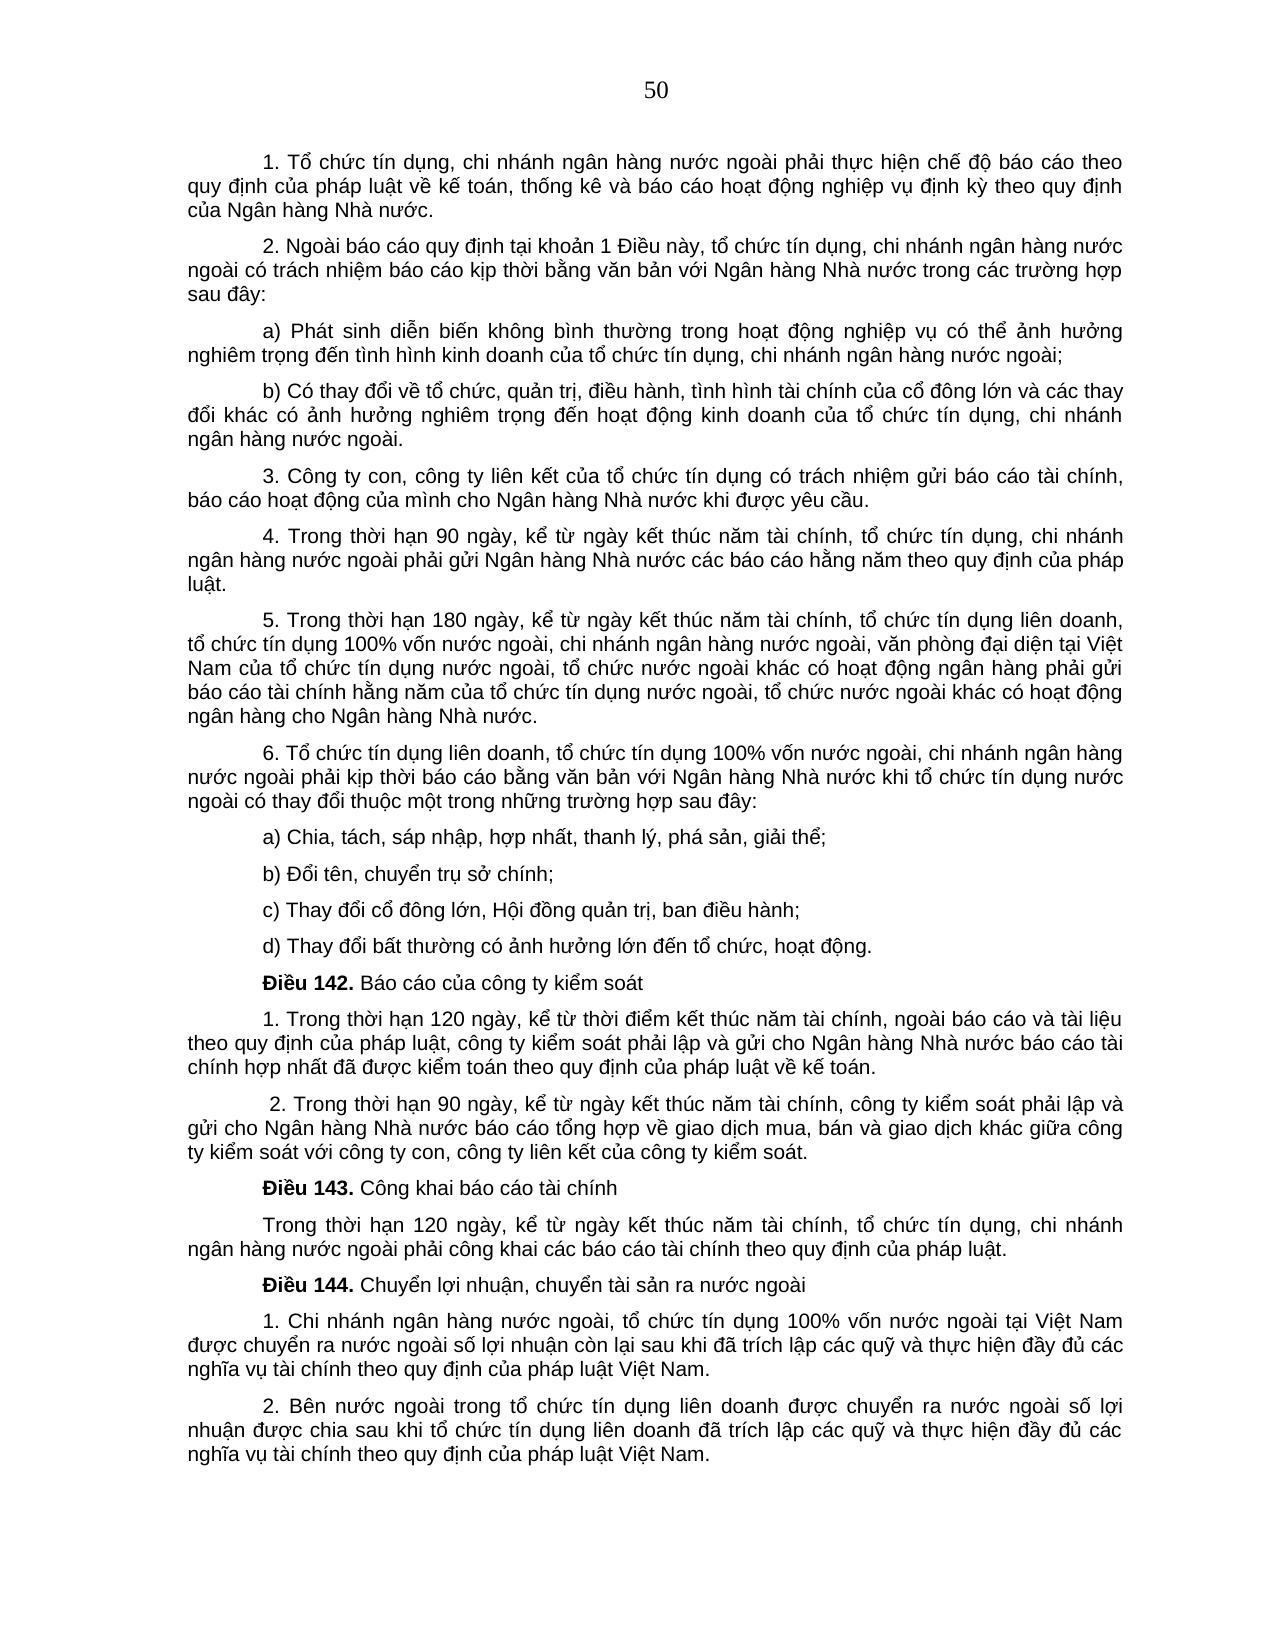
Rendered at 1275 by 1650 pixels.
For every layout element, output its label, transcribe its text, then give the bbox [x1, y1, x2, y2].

text b) Có thay đổi về tổ chức, quản trị, điều hành, tình hình tài chính của cổ đông lớn và các thay đổi khác có ảnh hưởng nghiêm trọng đến hoạt động kinh doanh của tổ chức tín dụng, chi nhánh ngân hàng nước ngoài. [187, 379, 1125, 451]
text c) Thay đổi cổ đông lớn, Hội đồng quản trị, ban điều hành; [187, 898, 1125, 922]
text Trong thời hạn 120 ngày, kể từ ngày kết thúc năm tài chính, tổ chức tín dụng, chi nhánh ngân hàng nước ngoài phải công khai các báo cáo tài chính theo quy định của pháp luật. [187, 1212, 1125, 1260]
text 5. Trong thời hạn 180 ngày, kể từ ngày kết thúc năm tài chính, tổ chức tín dụng liên doanh, tổ chức tín dụng 100% vốn nước ngoài, chi nhánh ngân hàng nước ngoài, văn phòng đại diện tại Việt Nam của tổ chức tín dụng nước ngoài, tổ chức nước ngoài khác có hoạt động ngân hàng phải gửi báo cáo tài chính hằng năm của tổ chức tín dụng nước ngoài, tổ chức nước ngoài khác có hoạt động ngân hàng cho Ngân hàng Nhà nước. [187, 608, 1125, 728]
text 6. Tổ chức tín dụng liên doanh, tổ chức tín dụng 100% vốn nước ngoài, chi nhánh ngân hàng nước ngoài phải kịp thời báo cáo bằng văn bản với Ngân hàng Nhà nước khi tổ chức tín dụng nước ngoài có thay đổi thuộc một trong những trường hợp sau đây: [187, 741, 1125, 812]
text Điều 144. Chuyển lợi nhuận, chuyển tài sản ra nước ngoài [187, 1273, 1125, 1297]
text 1. Tổ chức tín dụng, chi nhánh ngân hàng nước ngoài phải thực hiện chế độ báo cáo theo quy định của pháp luật về kế toán, thống kê và báo cáo hoạt động nghiệp vụ định kỳ theo quy định của Ngân hàng Nhà nước. [187, 150, 1125, 222]
text 2. Bên nước ngoài trong tổ chức tín dụng liên doanh được chuyển ra nước ngoài số lợi nhuận được chia sau khi tổ chức tín dụng liên doanh đã trích lập các quỹ và thực hiện đầy đủ các nghĩa vụ tài chính theo quy định của pháp luật Việt . [187, 1394, 1125, 1466]
text a) Phát sinh diễn biến không bình thường trong hoạt động nghiệp vụ có thể ảnh hưởng nghiêm trọng đến tình hình kinh doanh của tổ chức tín dụng, chi nhánh ngân hàng nước ngoài; [187, 319, 1125, 367]
text 2. Ngoài báo cáo quy định tại khoản 1 Điều này, tổ chức tín dụng, chi nhánh ngân hàng nước ngoài có trách nhiệm báo cáo kịp thời bằng văn bản với Ngân hàng Nhà nước trong các trường hợp sau đây: [187, 234, 1125, 306]
text 1. Trong thời hạn 120 ngày, kể từ thời điểm kết thúc năm tài chính, ngoài báo cáo và tài liệu theo quy định của pháp luật, công ty kiểm soát phải lập và gửi cho Ngân hàng Nhà nước báo cáo tài chính hợp nhất đã được kiểm toán theo quy định của pháp luật về kế toán. [187, 1007, 1125, 1079]
text a) Chia, tách, sáp nhập, hợp nhất, thanh lý, phá sản, giải thể; [187, 825, 1125, 849]
text Điều 143. Công khai báo cáo tài chính [187, 1176, 1125, 1200]
text b) Đổi tên, chuyển trụ sở chính; [187, 861, 1125, 885]
text Điều 142. Báo cáo của công ty kiểm soát [187, 971, 1125, 995]
text 1. Chi nhánh ngân hàng nước ngoài, tổ chức tín dụng 100% vốn nước ngoài tại Việt Nam được chuyển ra nước ngoài số lợi nhuận còn lại sau khi đã trích lập các quỹ và thực hiện đầy đủ các nghĩa vụ tài chính theo quy định của pháp luật Việt Nam. [187, 1309, 1125, 1381]
text 3. Công ty con, công ty liên kết của tổ chức tín dụng có trách nhiệm gửi báo cáo tài chính, báo cáo hoạt động của mình cho Ngân hàng Nhà nước khi được yêu cầu. [187, 463, 1125, 511]
text d) Thay đổi bất thường có ảnh hưởng lớn đến tổ chức, hoạt động. [187, 934, 1125, 958]
text 4. Trong thời hạn 90 ngày, kể từ ngày kết thúc năm tài chính, tổ chức tín dụng, chi nhánh ngân hàng nước ngoài phải gửi Ngân hàng Nhà nước các báo cáo hằng năm theo quy định của pháp luật. [187, 524, 1125, 596]
text 2. Trong thời hạn 90 ngày, kể từ ngày kết thúc năm tài chính, công ty kiểm soát phải lập và gửi cho Ngân hàng Nhà nước báo cáo tổng hợp về giao dịch mua, bán và giao dịch khác giữa công ty kiểm soát với công ty con, công ty liên kết của công ty kiểm soát. [187, 1092, 1125, 1163]
